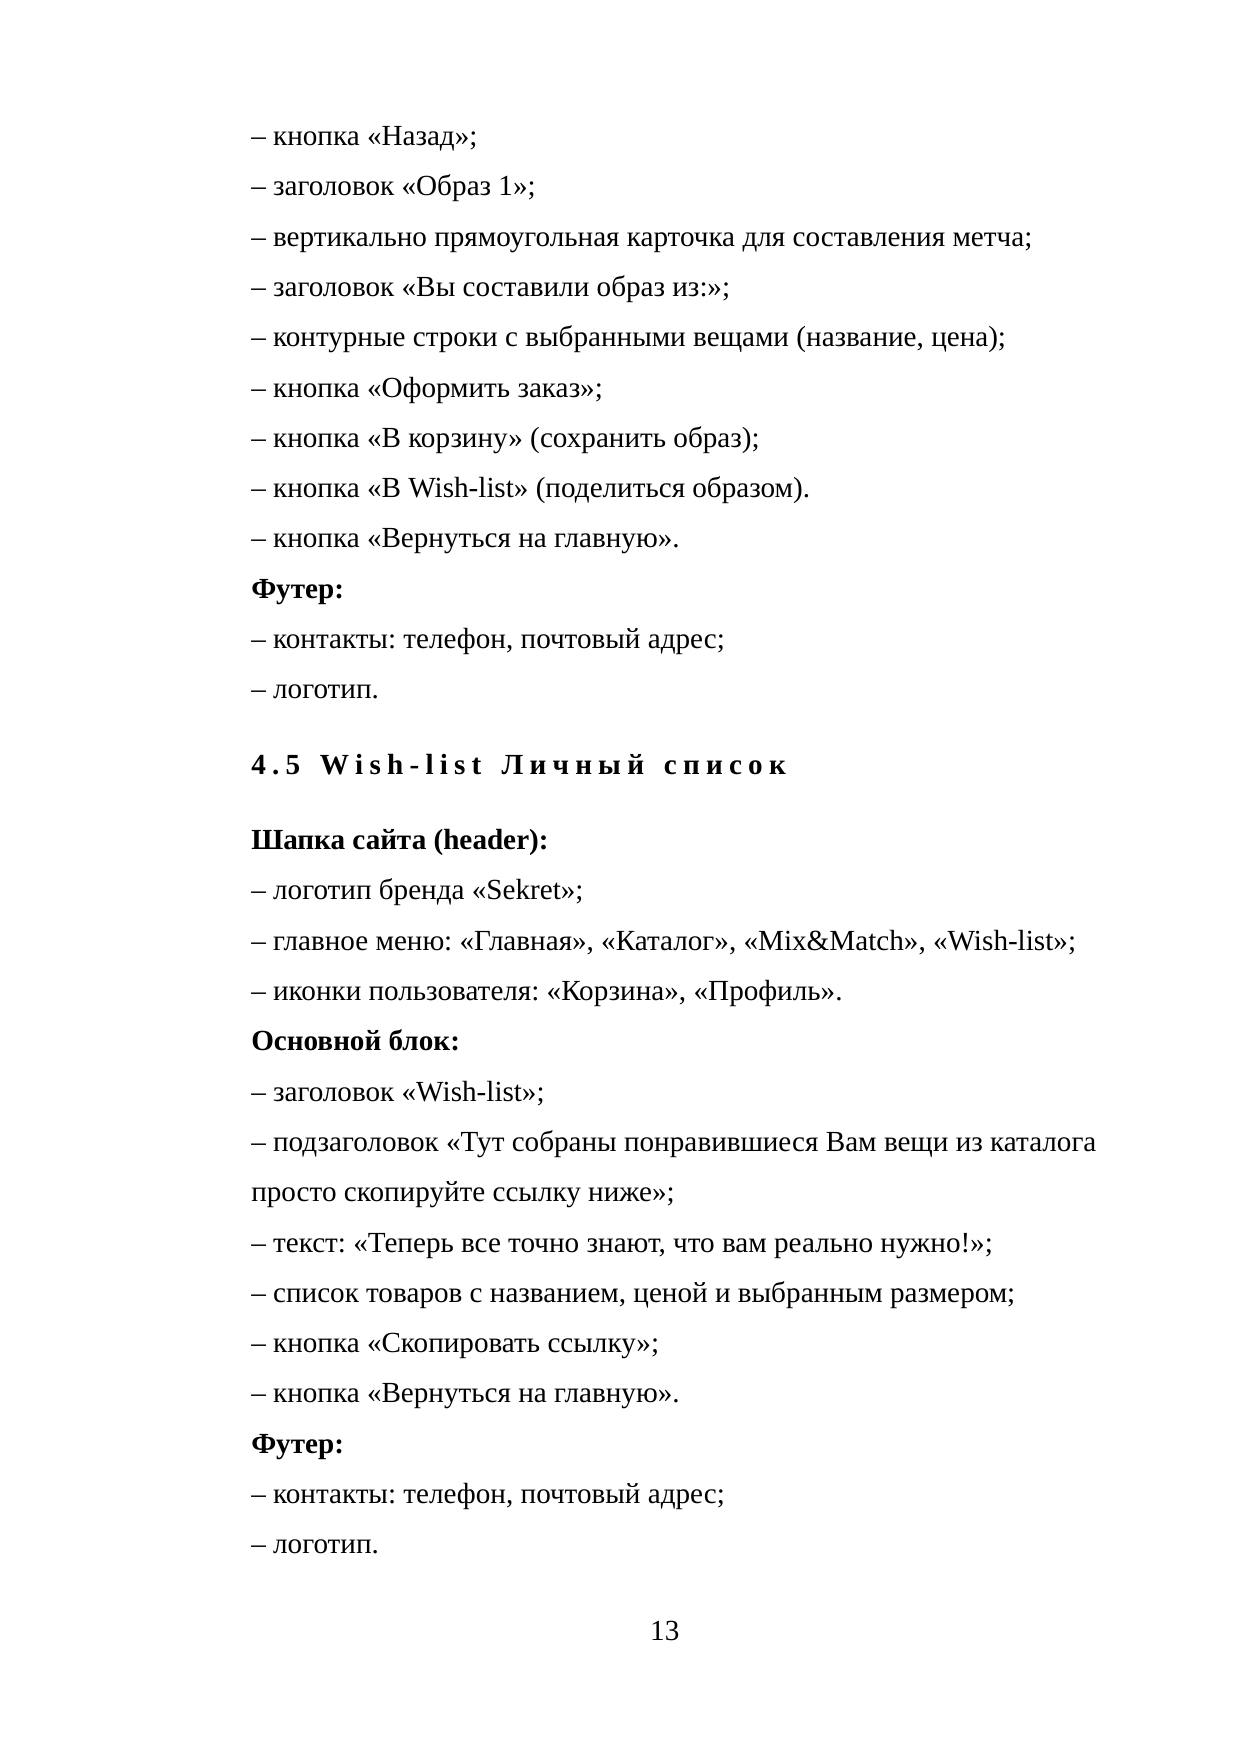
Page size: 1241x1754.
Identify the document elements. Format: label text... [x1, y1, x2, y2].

text – кнопка «Вернуться на главную». [177, 1376, 1152, 1409]
text – кнопка «Оформить заказ»; [177, 370, 1152, 403]
text – логотип. [177, 1527, 1152, 1560]
text Шапка сайта (header): [177, 822, 1152, 856]
text – иконки пользователя: «Корзина», «Профиль». [177, 973, 1152, 1007]
text – вертикально прямоугольная карточка для составления метча; [177, 219, 1152, 252]
text – контакты: телефон, почтовый адрес; [177, 1476, 1152, 1510]
text – кнопка «В Wish-list» (поделиться образом). [177, 470, 1152, 504]
text – контакты: телефон, почтовый адрес; [177, 621, 1152, 655]
text Футер: [177, 1426, 1152, 1459]
text – кнопка «Скопировать ссылку»; [177, 1325, 1152, 1359]
text – текст: «Теперь все точно знают, что вам реально нужно!»; [177, 1225, 1152, 1258]
text – заголовок «Образ 1»; [177, 168, 1152, 202]
text – подзаголовок «Тут собраны понравившиеся Вам вещи из каталога [177, 1124, 1152, 1158]
text – кнопка «Назад»; [177, 118, 1152, 152]
text – кнопка «В корзину» (сохранить образ); [177, 420, 1152, 453]
text – список товаров с названием, ценой и выбранным размером; [177, 1275, 1152, 1308]
text Основной блок: [177, 1023, 1152, 1057]
text – логотип бренда «Sekret»; [177, 872, 1152, 906]
text – контурные строки с выбранными вещами (название, цена); [177, 319, 1152, 353]
text – логотип. [177, 672, 1152, 705]
text – кнопка «Вернуться на главную». [177, 521, 1152, 554]
subtitle 4.5 Wish-list Личный список [177, 747, 1152, 780]
text – заголовок «Wish-list»; [177, 1074, 1152, 1107]
text просто скопируйте ссылку ниже»; [177, 1174, 1152, 1208]
text – заголовок «Вы составили образ из:»; [177, 269, 1152, 303]
text – главное меню: «Главная», «Каталог», «Mix&Match», «Wish-list»; [177, 923, 1152, 956]
text Футер: [177, 571, 1152, 604]
